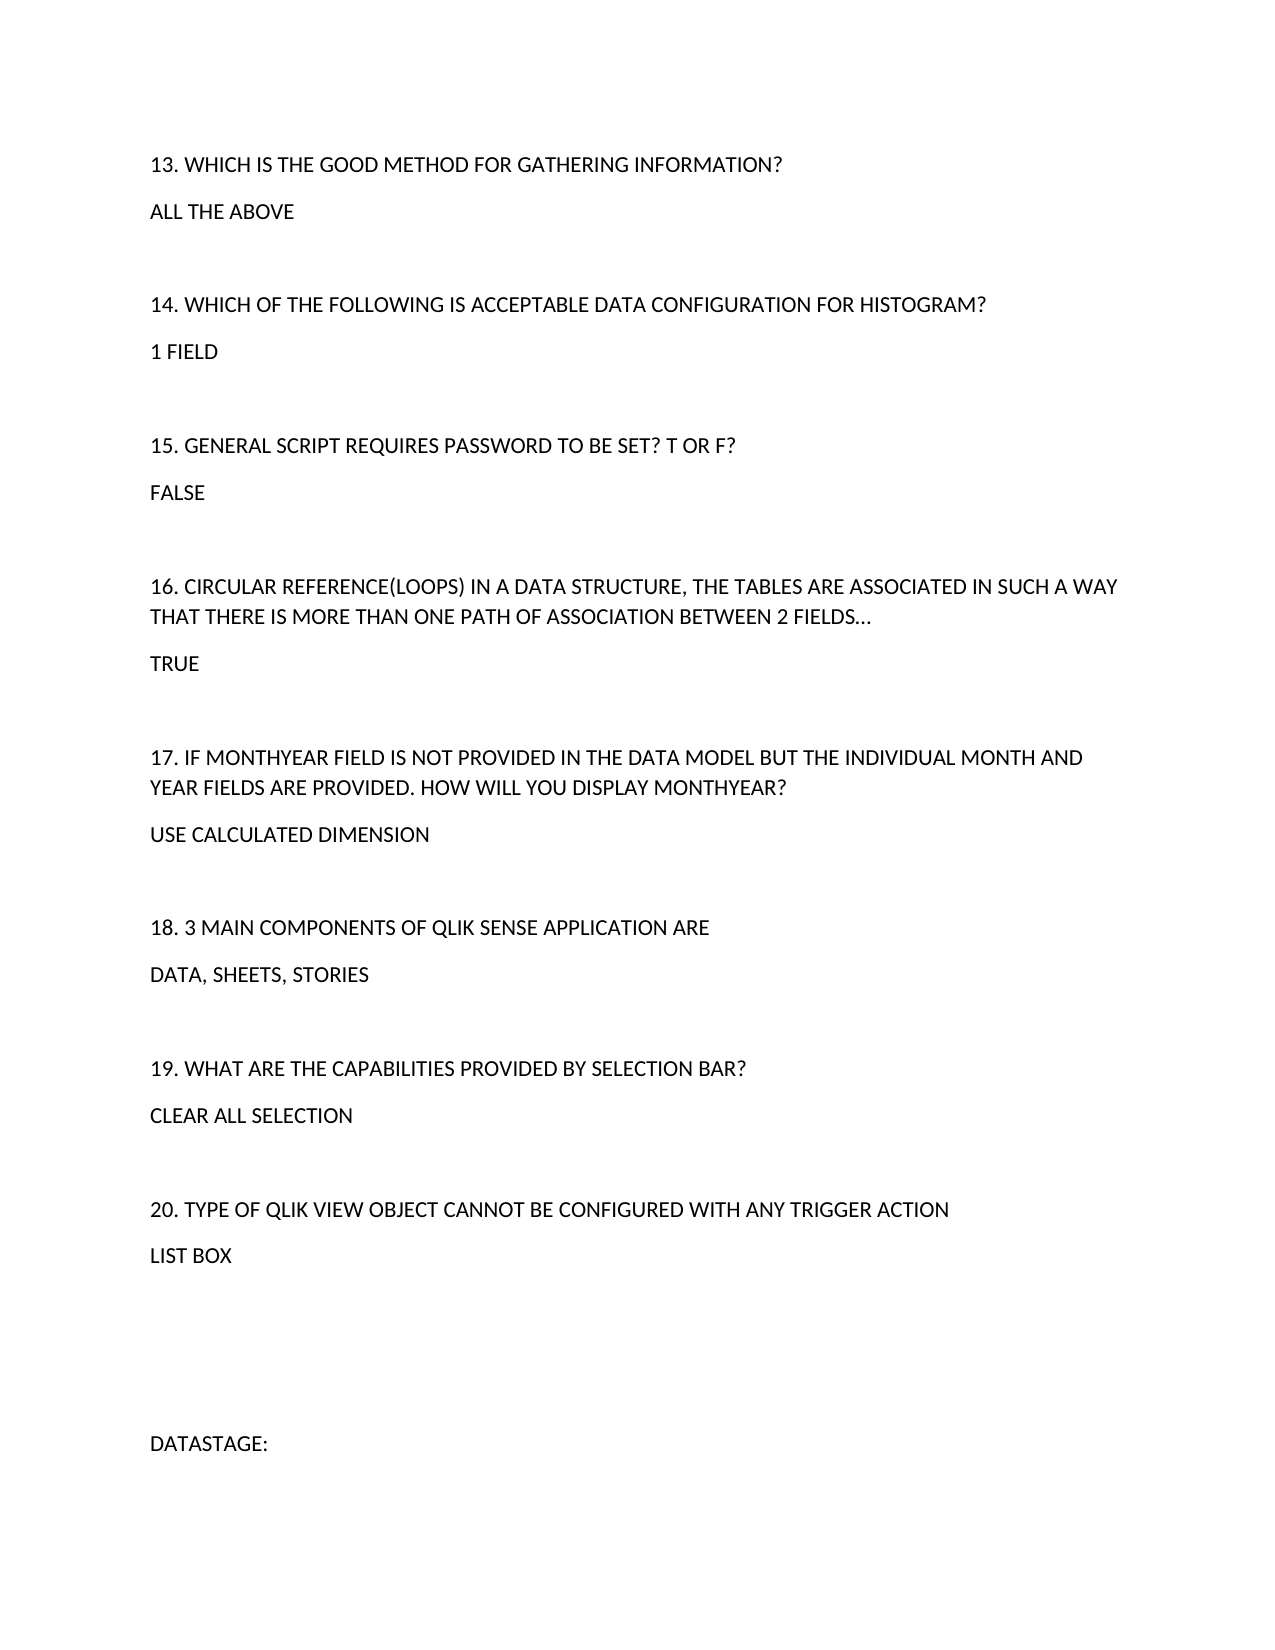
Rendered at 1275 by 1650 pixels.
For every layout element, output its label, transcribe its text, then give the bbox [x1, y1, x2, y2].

text DATA, SHEETS, STORIES [150, 960, 1125, 988]
text 13. WHICH IS THE GOOD METHOD FOR GATHERING INFORMATION? [150, 150, 1125, 178]
text FALSE [150, 478, 1125, 506]
text 19. WHAT ARE THE CAPABILITIES PROVIDED BY SELECTION BAR? [150, 1054, 1125, 1082]
text TRUE [150, 649, 1125, 677]
text LIST BOX [150, 1242, 1125, 1270]
text DATASTAGE: [150, 1429, 1125, 1457]
text ALL THE ABOVE [150, 197, 1125, 225]
text 15. GENERAL SCRIPT REQUIRES PASSWORD TO BE SET? T OR F? [150, 431, 1125, 459]
text 20. TYPE OF QLIK VIEW OBJECT CANNOT BE CONFIGURED WITH ANY TRIGGER ACTION [150, 1195, 1125, 1223]
text 16. CIRCULAR REFERENCE(LOOPS) IN A DATA STRUCTURE, THE TABLES ARE ASSOCIATED IN SUCH A WAY THAT THERE IS MORE THAN ONE PATH OF ASSOCIATION BETWEEN 2 FIELDS… [150, 572, 1125, 630]
text 1 FIELD [150, 337, 1125, 366]
text 18. 3 MAIN COMPONENTS OF QLIK SENSE APPLICATION ARE [150, 913, 1125, 942]
text USE CALCULATED DIMENSION [150, 820, 1125, 848]
text 17. IF MONTHYEAR FIELD IS NOT PROVIDED IN THE DATA MODEL BUT THE INDIVIDUAL MONTH AND YEAR FIELDS ARE PROVIDED. HOW WILL YOU DISPLAY MONTHYEAR? [150, 743, 1125, 801]
text CLEAR ALL SELECTION [150, 1101, 1125, 1129]
text 14. WHICH OF THE FOLLOWING IS ACCEPTABLE DATA CONFIGURATION FOR HISTOGRAM? [150, 291, 1125, 319]
